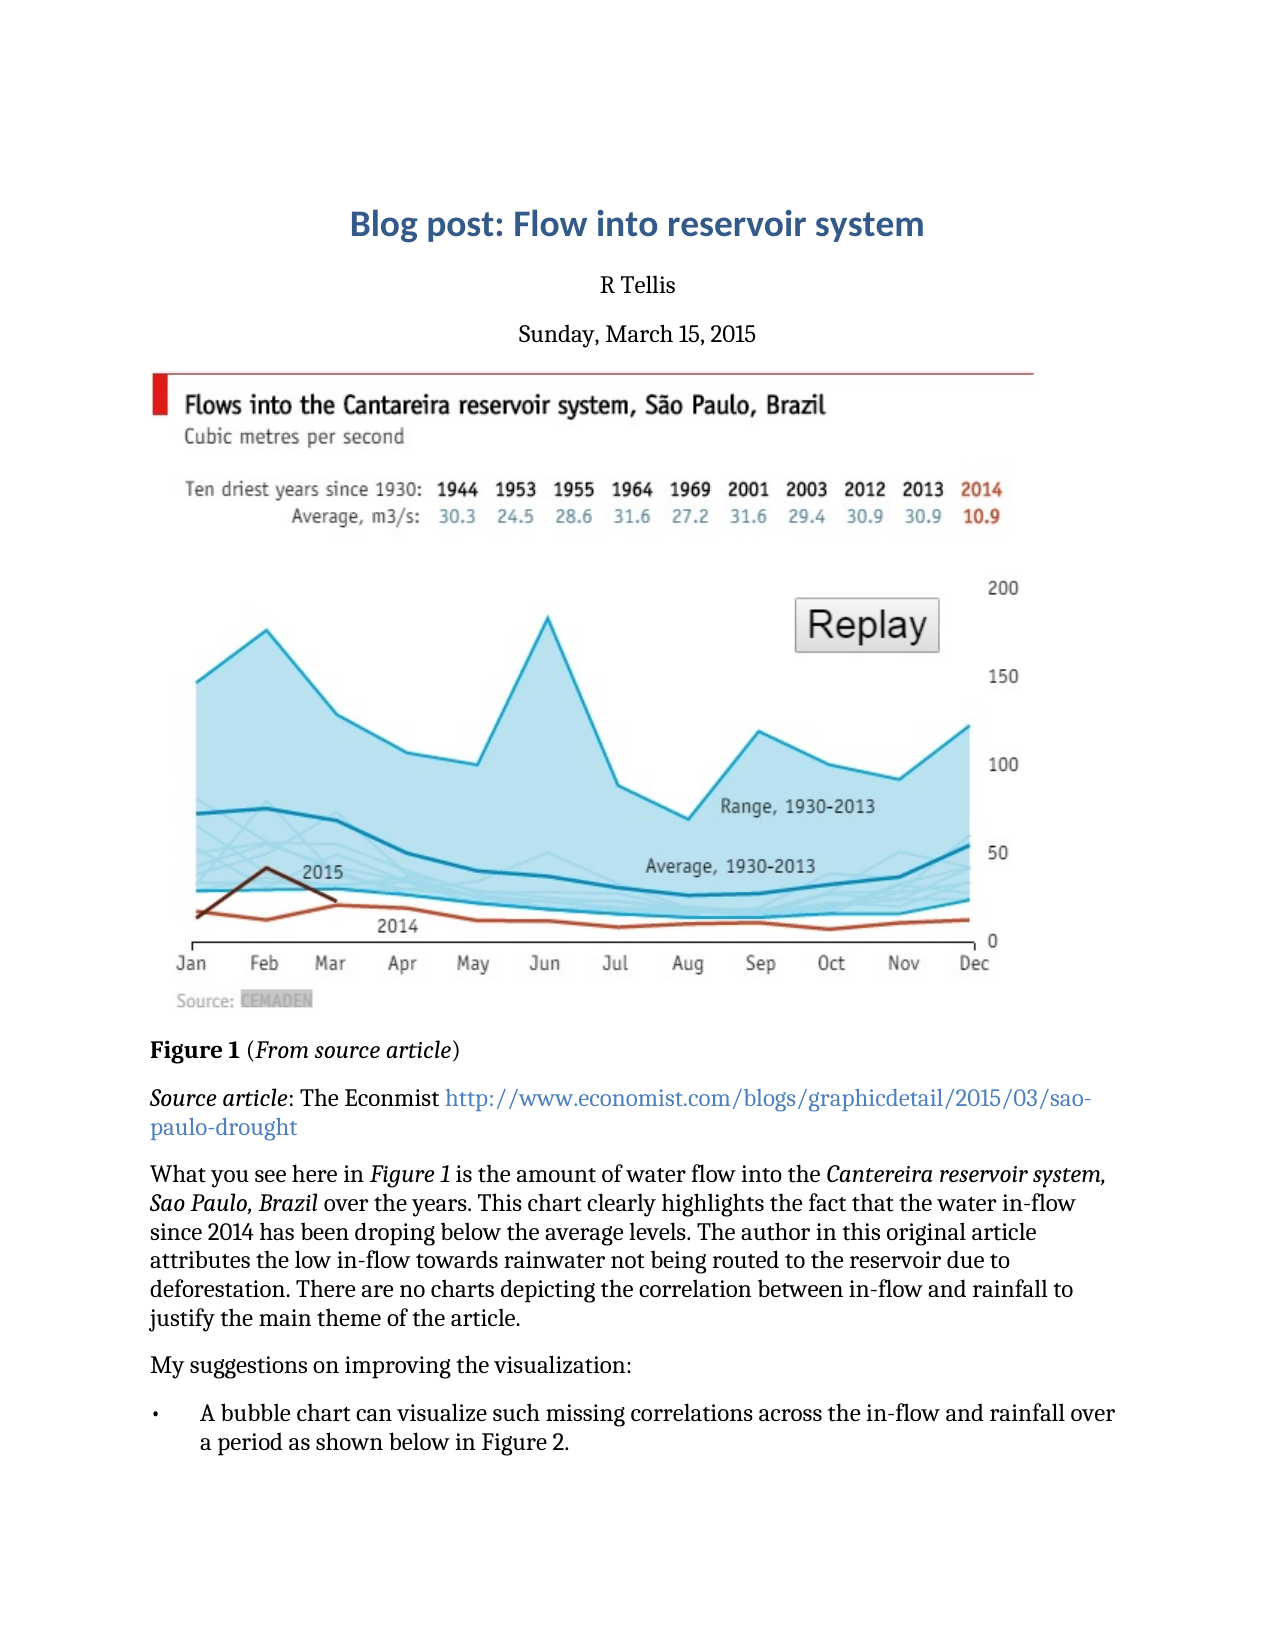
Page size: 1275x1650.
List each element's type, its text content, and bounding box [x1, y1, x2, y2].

text What you see here in Figure 1 is the amount of water flow into the Cantereira reservoir system, Sao Paulo, Brazil over the years. This chart clearly highlights the fact that the water in-flow since 2014 has been droping below the average levels. The author in this original article attributes the low in-flow towards rainwater not being routed to the reservoir due to deforestation. There are no charts depicting the correlation between in-flow and rainfall to justify the main theme of the article. [150, 1160, 1125, 1332]
text R Tellis [150, 271, 1125, 299]
list A bubble chart can visualize such missing correlations across the in-flow and rainfall over a period as shown below in Figure 2. [150, 1399, 1125, 1456]
text My suggestions on improving the visualization: [150, 1351, 1125, 1380]
picture [150, 370, 1043, 1018]
text Sunday, March 15, 2015 [150, 320, 1125, 349]
text Figure 1 (From source article) [150, 1036, 1125, 1065]
title Blog post: Flow into reservoir system [150, 200, 1125, 246]
text Source article: The Econmist http://www.economist.com/blogs/graphicdetail/2015/03/sao-paulo-drought [150, 1084, 1125, 1141]
